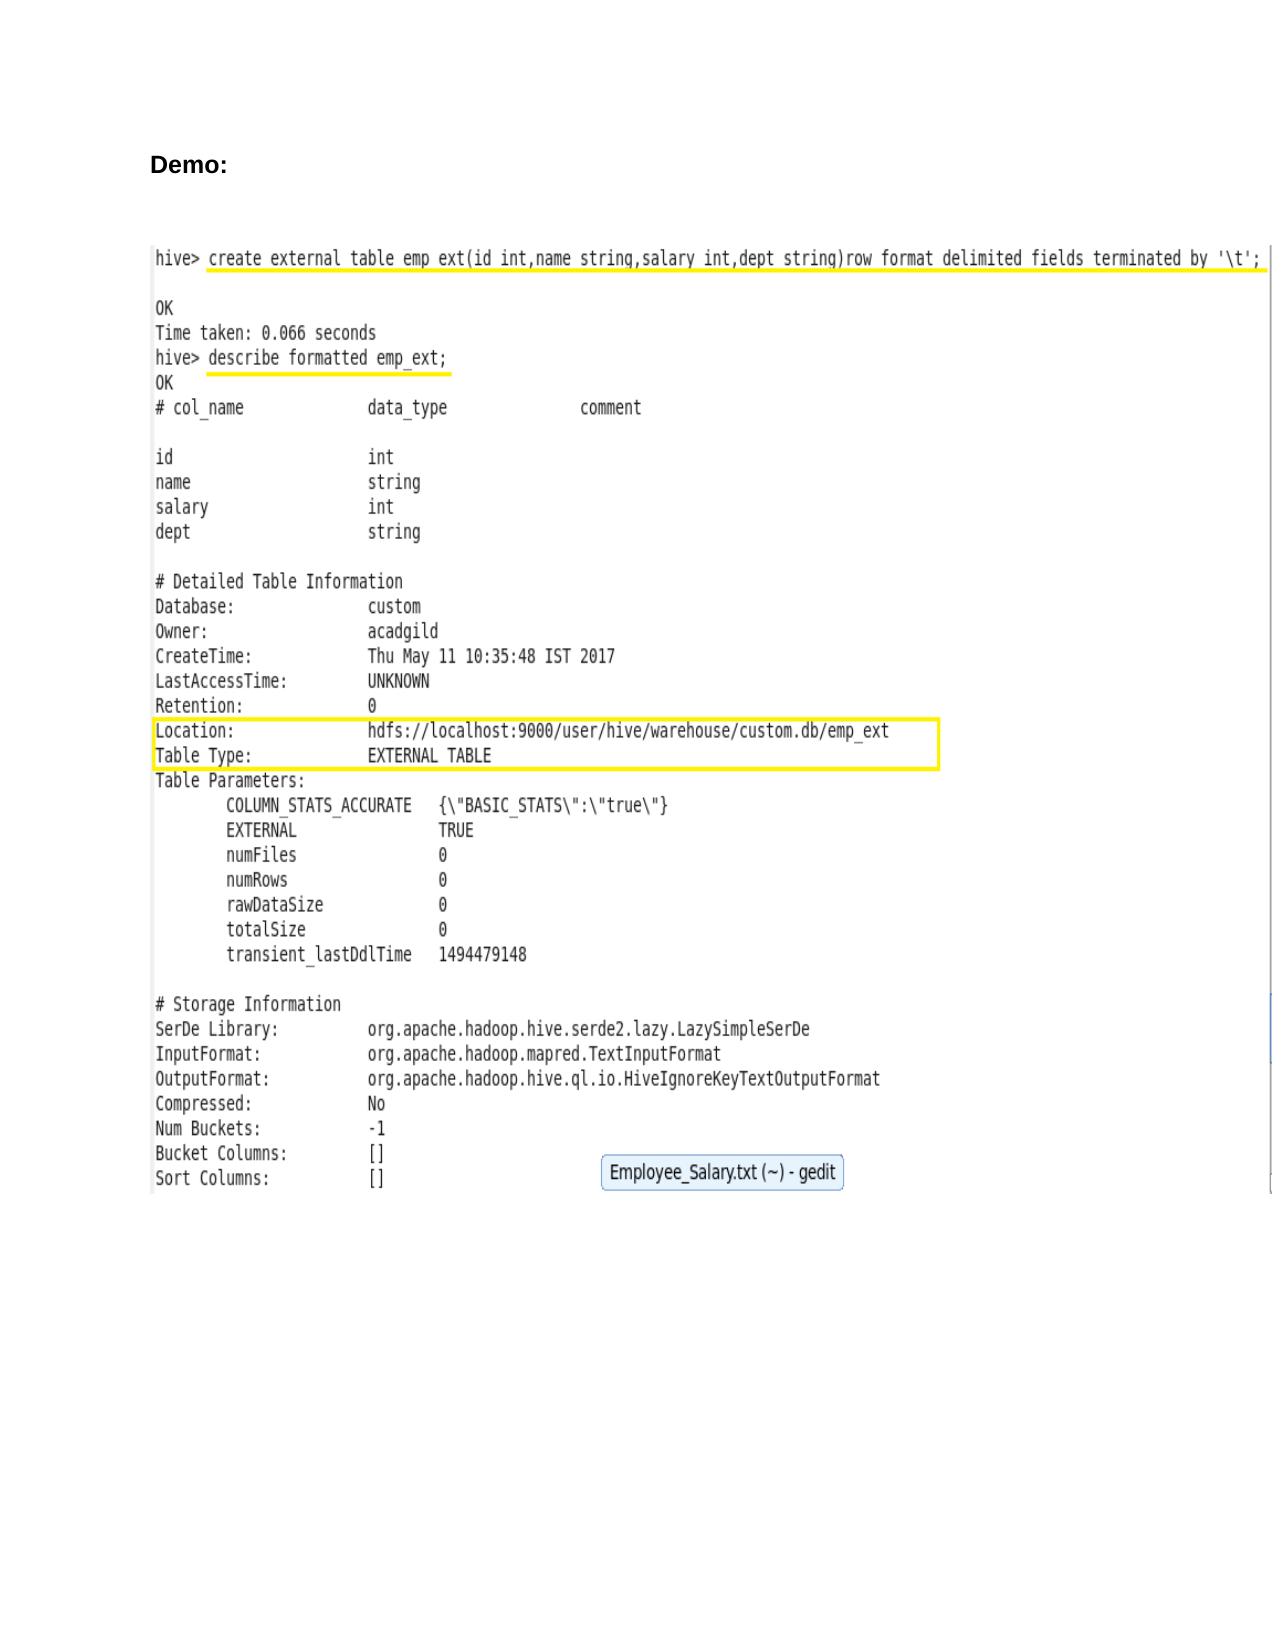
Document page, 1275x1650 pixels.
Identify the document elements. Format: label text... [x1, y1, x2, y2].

picture [150, 245, 1272, 1194]
text Demo: [150, 150, 1125, 179]
